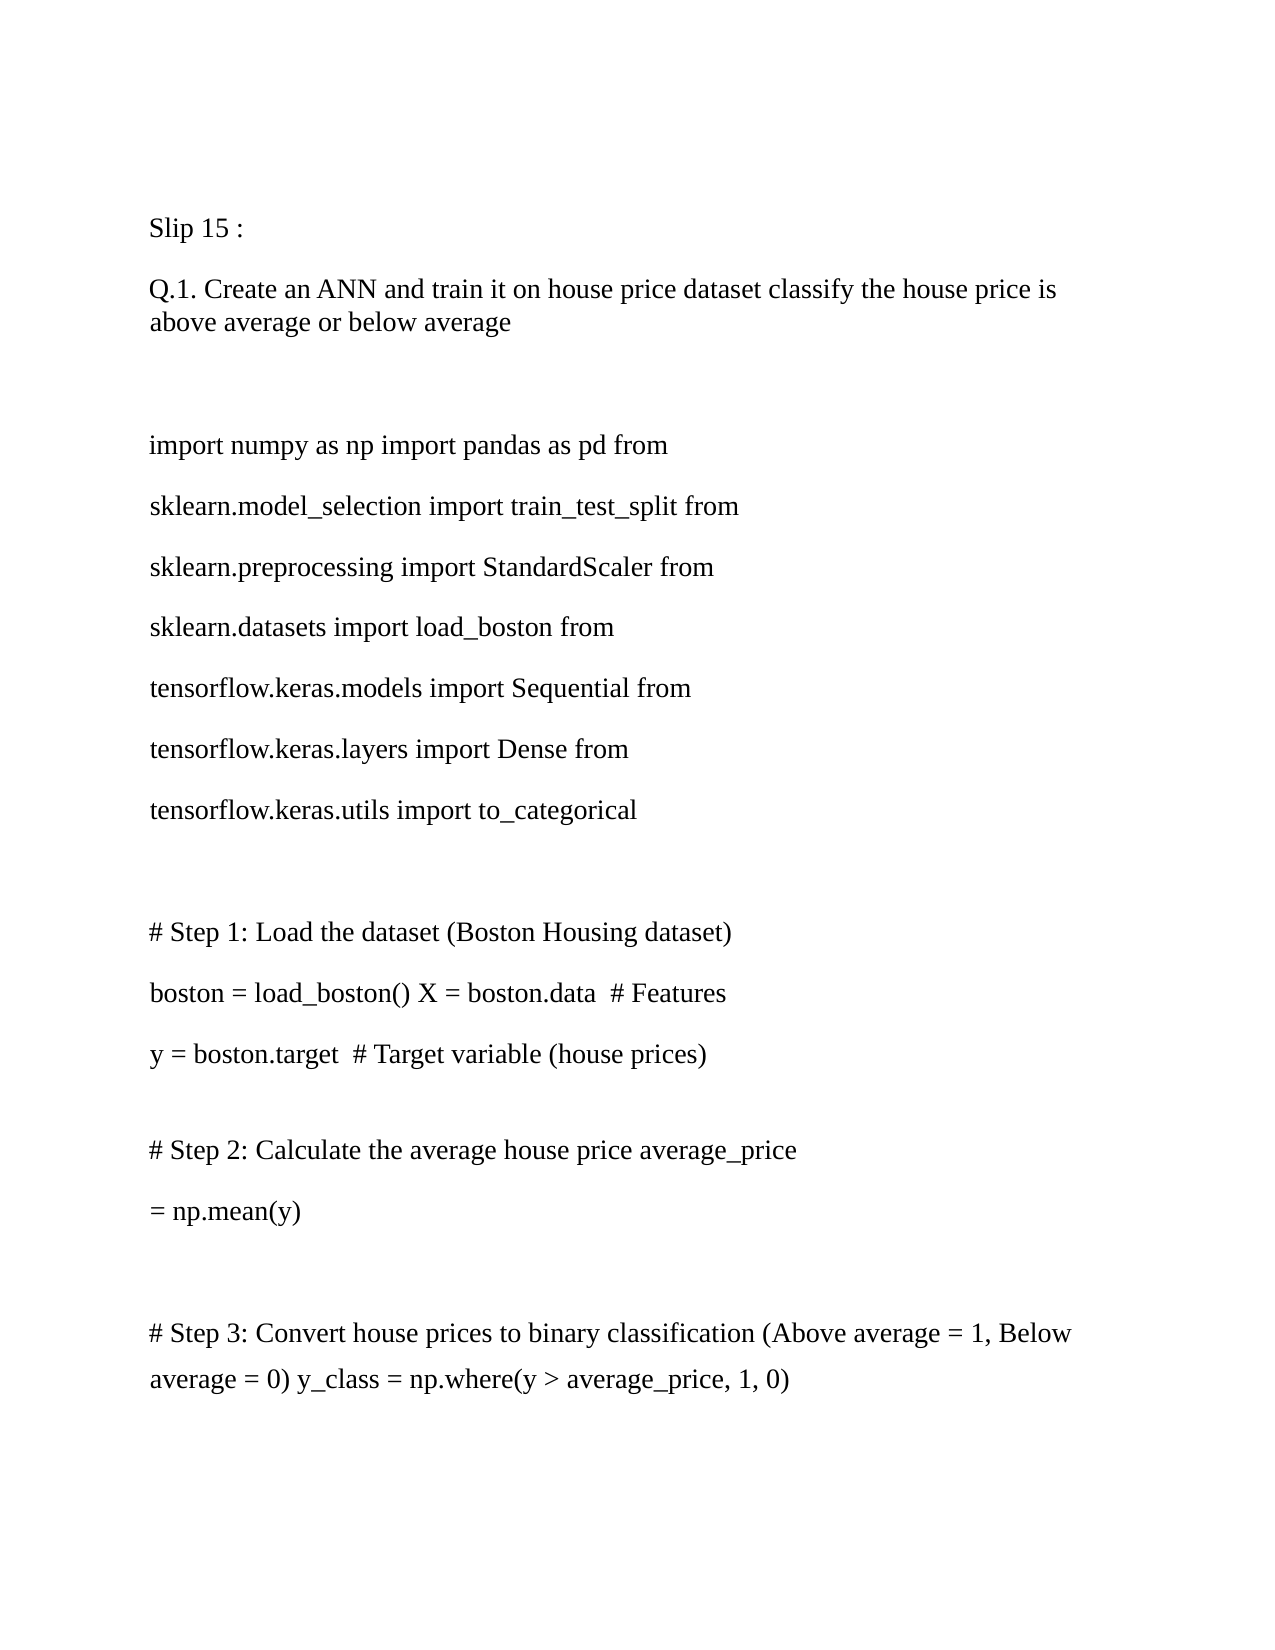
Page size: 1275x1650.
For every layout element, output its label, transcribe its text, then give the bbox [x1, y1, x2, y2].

text # Step 1: Load the dataset (Boston Housing dataset) boston = load_boston() X = boston.data # Features y = boston.target # Target variable (house prices) [148, 915, 734, 1069]
text Q.1. Create an ANN and train it on house price dataset classify the house price is above average or below average [148, 272, 1125, 338]
text Slip 15 : [148, 211, 1125, 243]
text import numpy as np import pandas as pd from sklearn.model_selection import train_test_split from sklearn.preprocessing import StandardScaler from sklearn.datasets import load_boston from tensorflow.keras.models import Sequential from tensorflow.keras.layers import Dense from tensorflow.keras.utils import to_categorical [148, 428, 740, 825]
text # Step 3: Convert house prices to binary classification (Above average = 1, Below average = 0) y_class = np.where(y > average_price, 1, 0) [148, 1316, 1075, 1394]
text # Step 2: Calculate the average house price average_price = np.mean(y) [148, 1133, 800, 1226]
